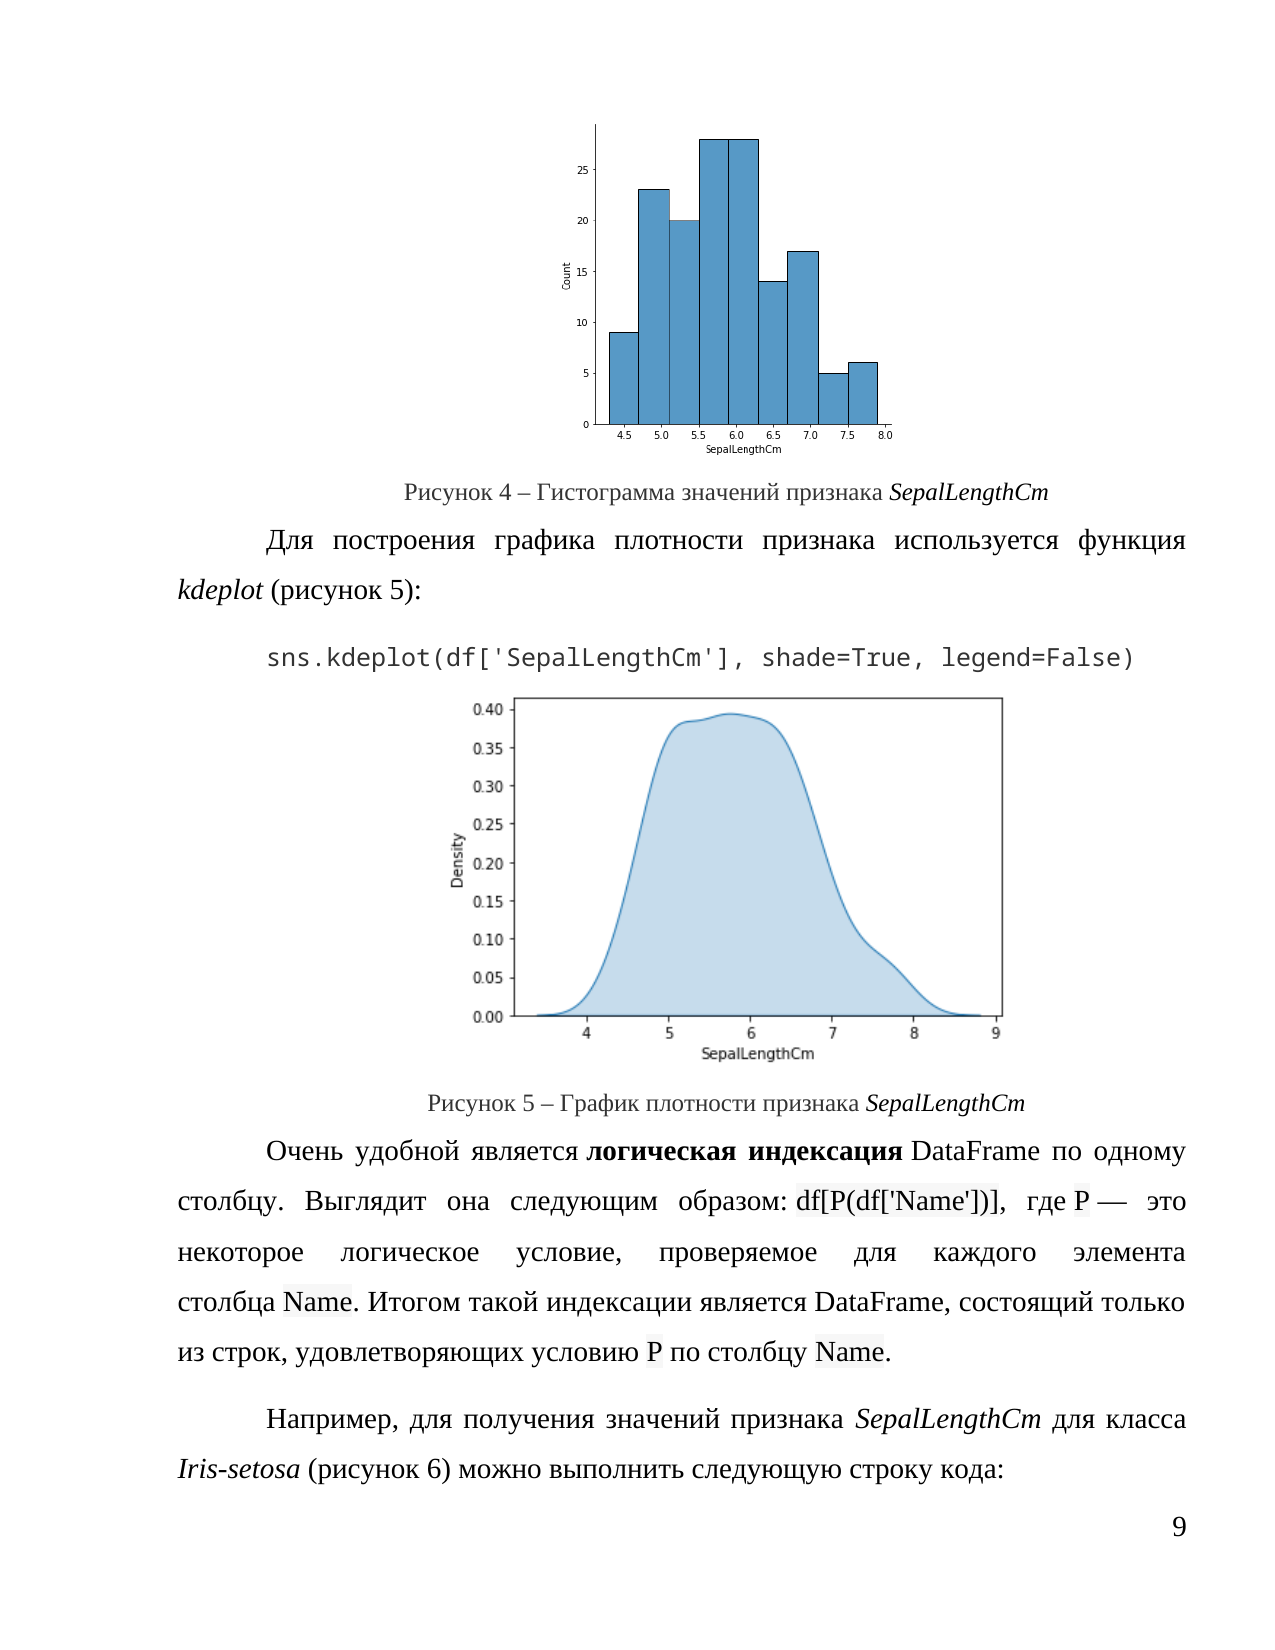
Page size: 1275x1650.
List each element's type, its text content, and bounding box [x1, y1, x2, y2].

text Для построения графика плотности признака используется функция kdeplot (рисунок 5): [177, 522, 1186, 606]
text Например, для получения значений признака SepalLengthCm для класса Iris-setosa (рисунок 6) можно выполнить следующую строку кода: [177, 1401, 1186, 1485]
picture [441, 690, 1012, 1071]
picture [555, 118, 898, 460]
text Рисунок 5 – График плотности признака SepalLengthCm [177, 1088, 1186, 1116]
text sns.kdeplot(df['SepalLengthCm'], shade=True, legend=False) [177, 639, 1186, 673]
text Очень удобной является логическая индексация DataFrame по одному столбцу. Выглядит она следующим образом: df[P(df['Name'])], где P — это некоторое логическое условие, проверяемое для каждого элемента столбца Name. Итогом такой индексации является DataFrame, состоящий только из строк, удовлетворяющих условию P по столбцу Name. [177, 1133, 1186, 1368]
text Рисунок 4 – Гистограмма значений признака SepalLengthCm [177, 477, 1186, 505]
